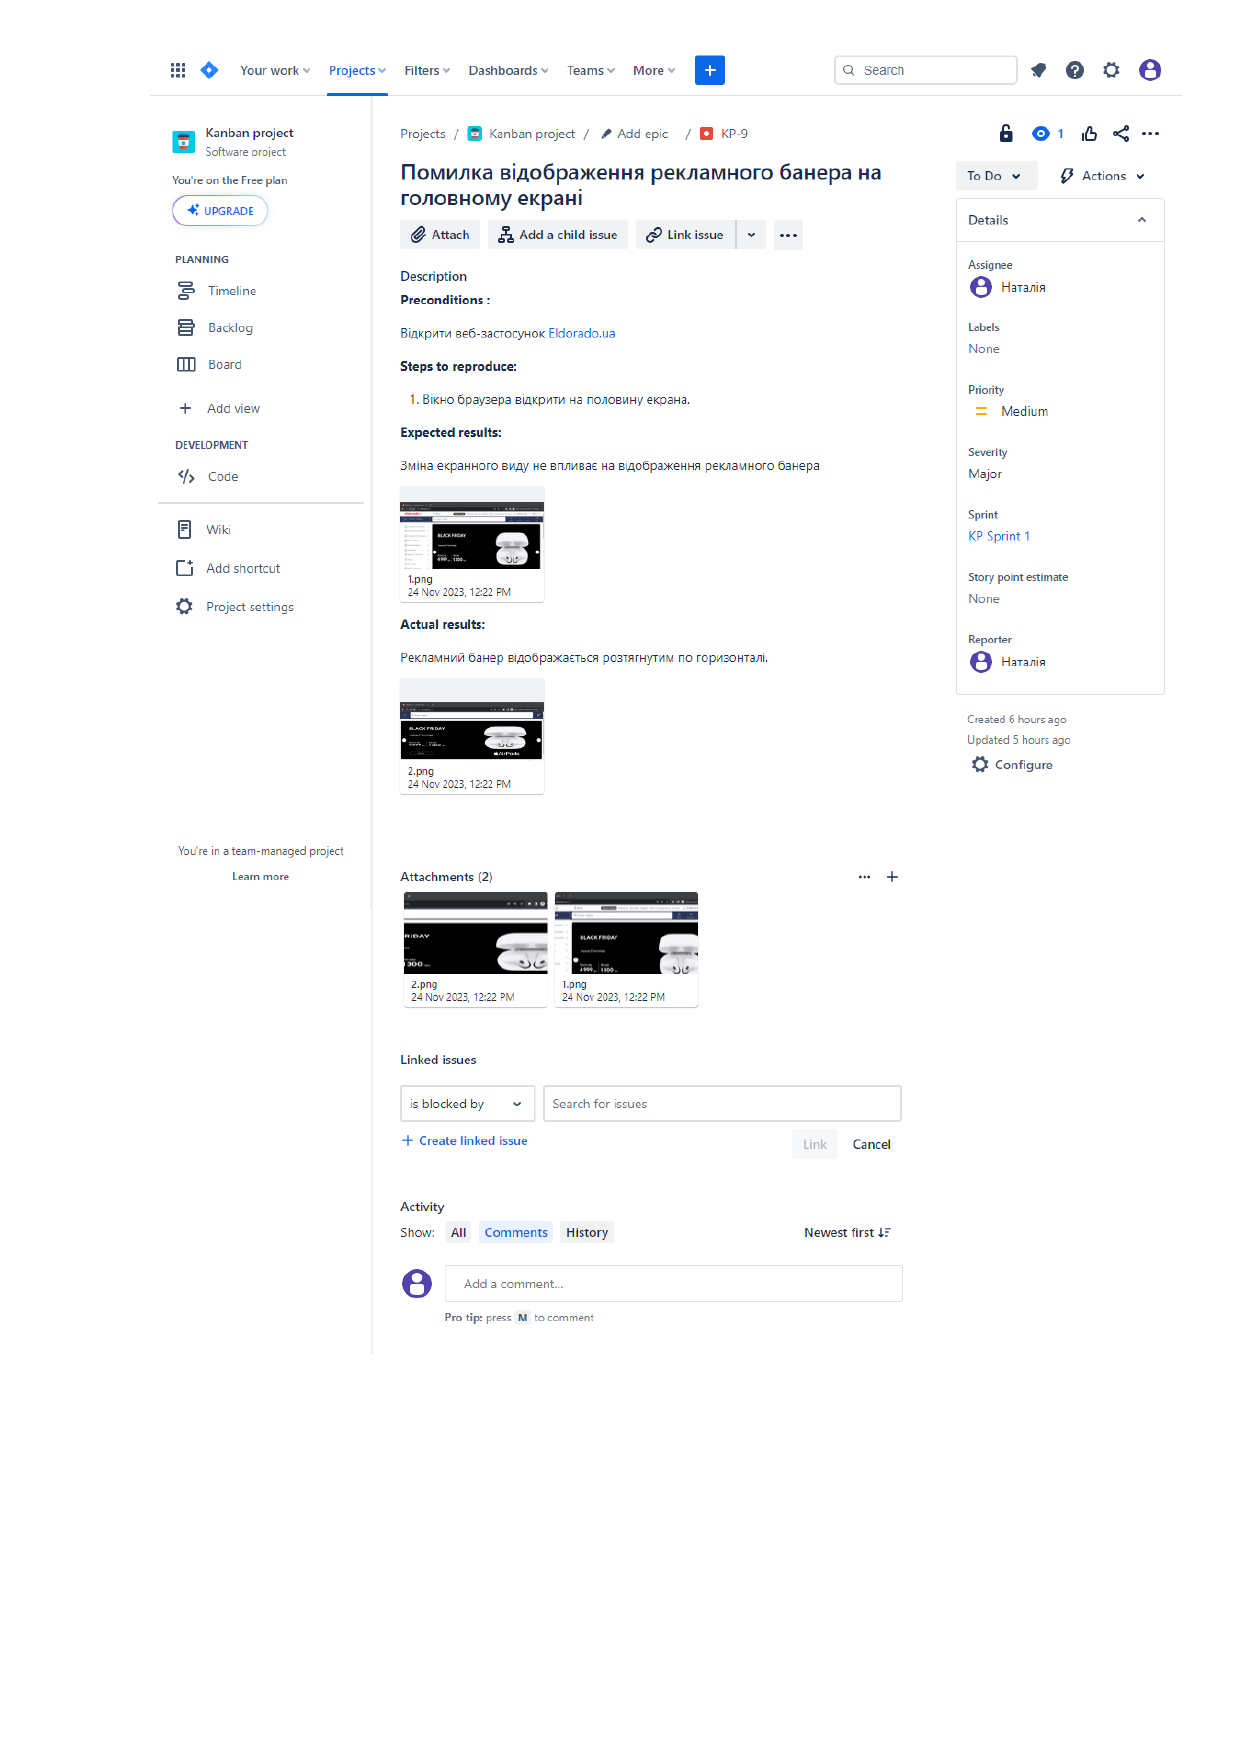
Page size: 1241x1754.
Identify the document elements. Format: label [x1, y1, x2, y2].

picture [150, 44, 1183, 1354]
